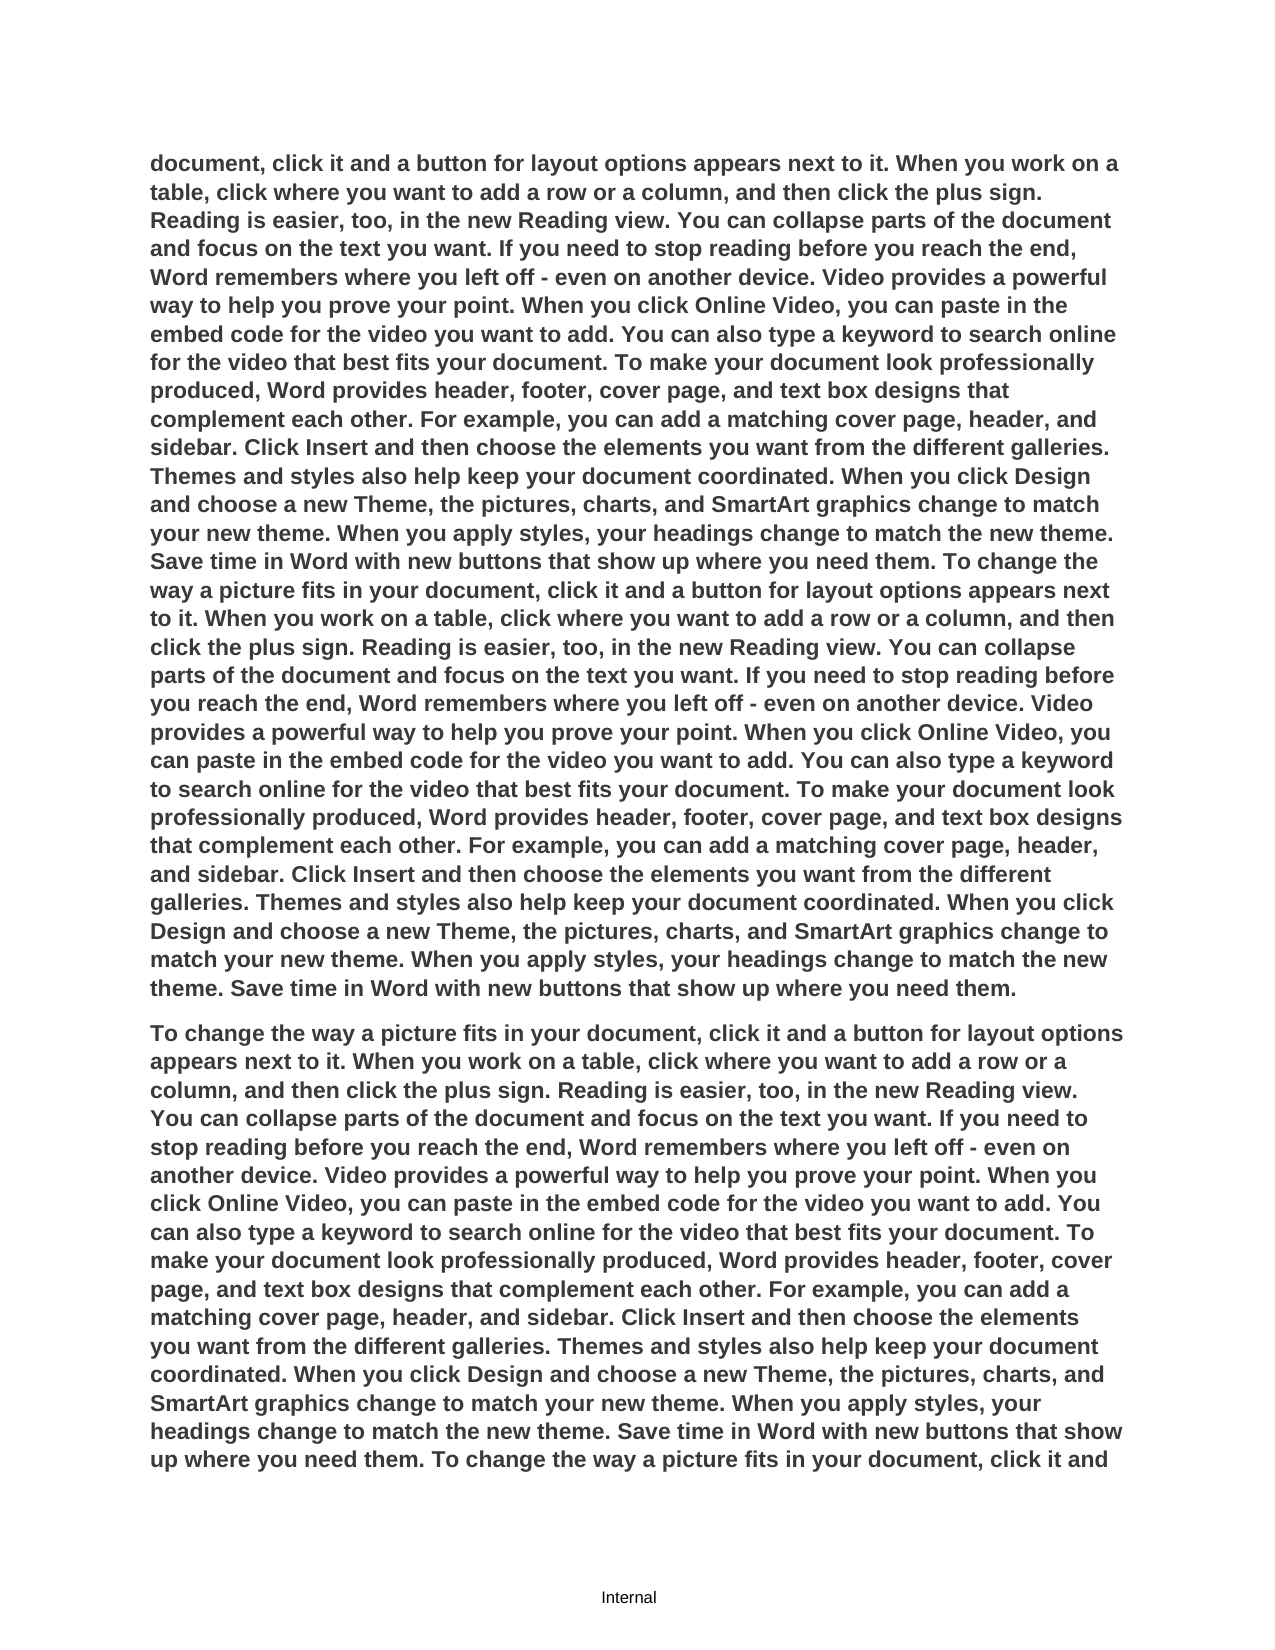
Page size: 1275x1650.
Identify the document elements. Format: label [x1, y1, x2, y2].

text [150, 1020, 1125, 1473]
text [150, 150, 1125, 1001]
